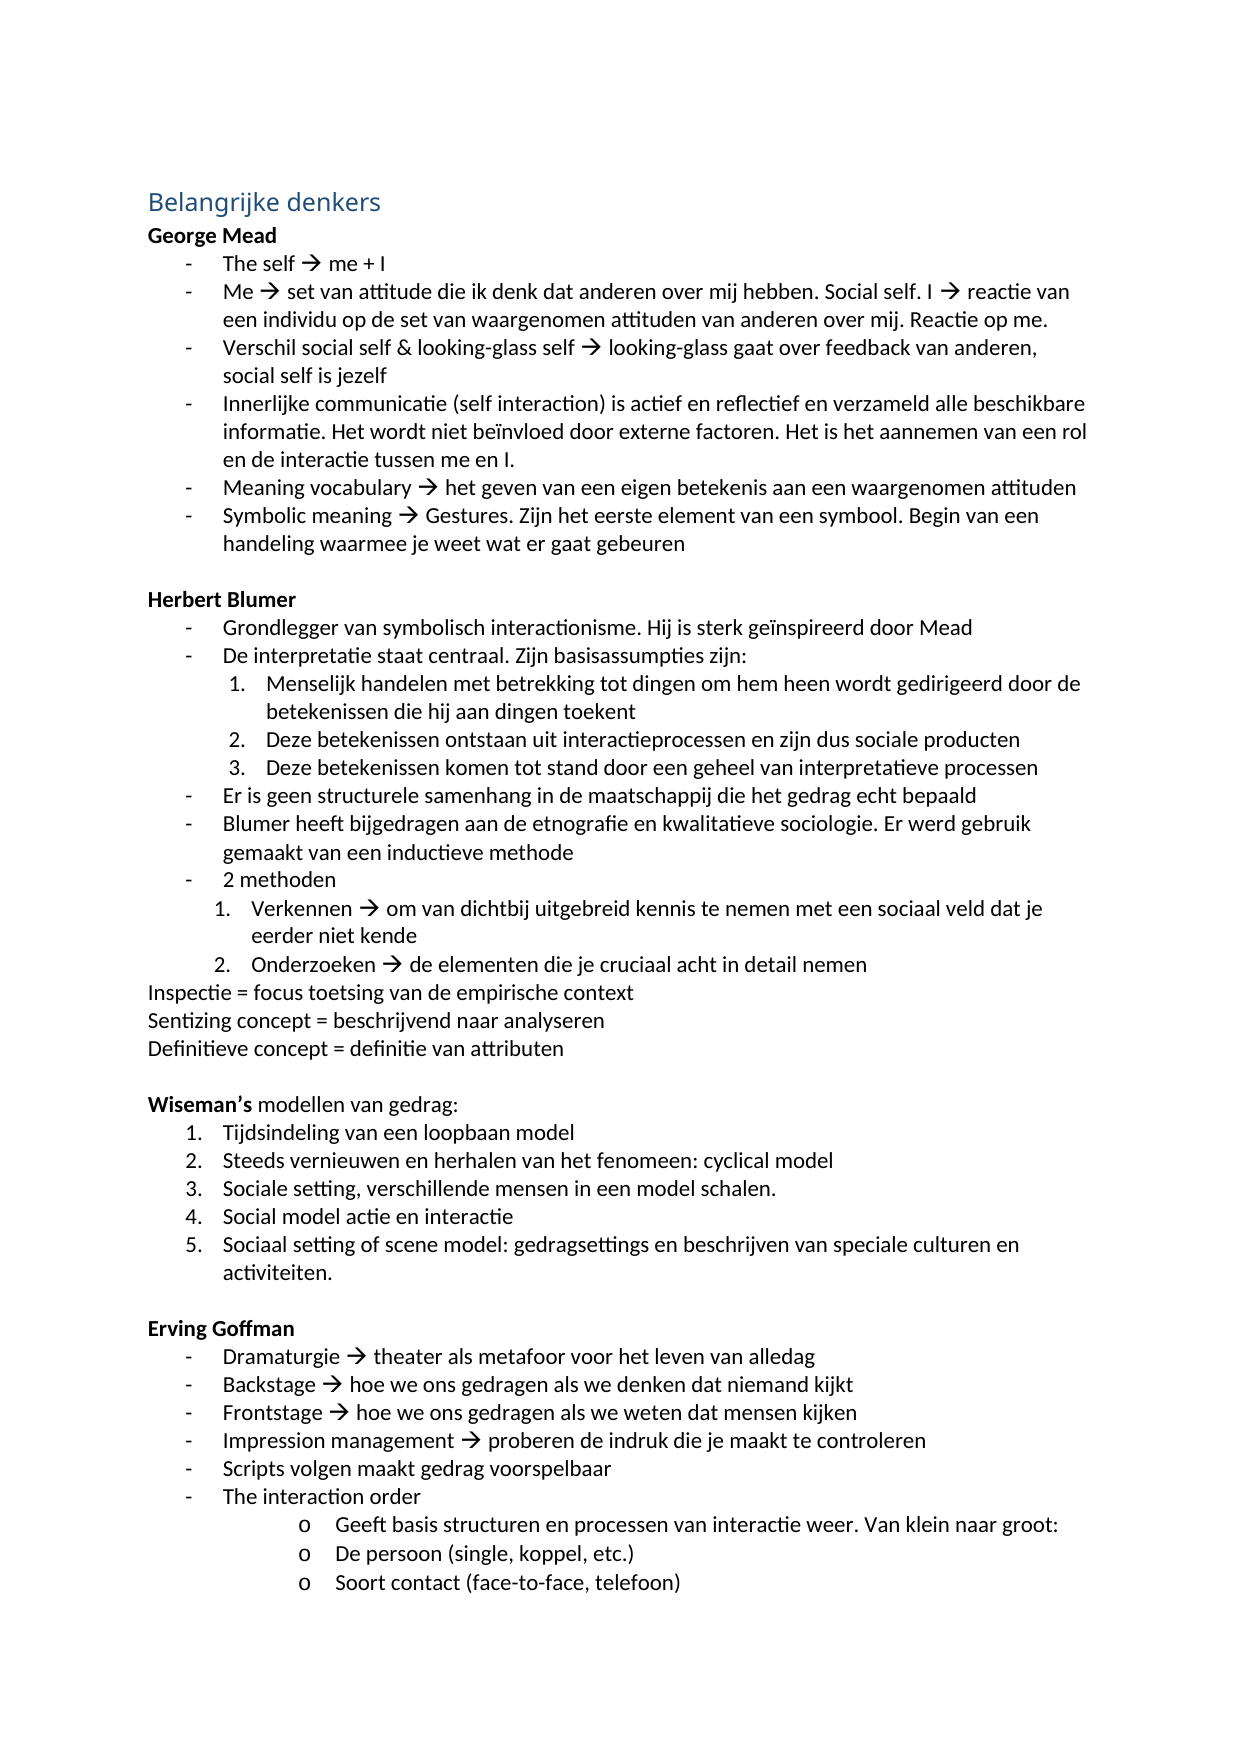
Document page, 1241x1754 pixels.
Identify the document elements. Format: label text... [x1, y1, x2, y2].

list Deze betekenissen ontstaan uit interactieprocessen en zijn dus sociale producten [228, 726, 1093, 753]
list Impression management proberen de indruk die je maakt te controleren [185, 1426, 1093, 1454]
list Blumer heeft bijgedragen aan de etnografie en kwalitatieve sociologie. Er werd gebruik gemaakt van een inductieve methode [185, 809, 1093, 866]
list Verschil social self & looking-glass self looking-glass gaat over feedback van anderen, social self is jezelf [185, 333, 1093, 389]
list The interaction order [185, 1482, 1093, 1510]
list Innerlijke communicatie (self interaction) is actief en reflectief en verzameld alle beschikbare informatie. Het wordt niet beïnvloed door externe factoren. Het is het aannemen van een rol en de interactie tussen me en I. [185, 389, 1093, 473]
text Erving Goffman [148, 1286, 1093, 1342]
list Me set van attitude die ik denk dat anderen over mij hebben. Social self. I reactie van een individu op de set van waargenomen attituden van anderen over mij. Reactie op me. [185, 277, 1093, 333]
list Grondlegger van symbolisch interactionisme. Hij is sterk geïnspireerd door Mead [185, 613, 1093, 641]
list Onderzoeken de elementen die je cruciaal acht in detail nemen [213, 950, 1093, 978]
text Inspectie = focus toetsing van de empirische context [148, 978, 1093, 1006]
list Verkennen om van dichtbij uitgebreid kennis te nemen met een sociaal veld dat je eerder niet kende [213, 894, 1093, 950]
list Steeds vernieuwen en herhalen van het fenomeen: cyclical model [185, 1146, 1093, 1174]
list Er is geen structurele samenhang in de maatschappij die het gedrag echt bepaald [185, 782, 1093, 809]
list Dramaturgie theater als metafoor voor het leven van alledag [185, 1342, 1093, 1370]
text Herbert Blumer [148, 557, 1093, 613]
list 2 methoden [185, 866, 1093, 894]
list The self me + I [185, 249, 1093, 277]
list Deze betekenissen komen tot stand door een geheel van interpretatieve processen [228, 753, 1093, 782]
list Frontstage hoe we ons gedragen als we weten dat mensen kijken [185, 1398, 1093, 1426]
list De persoon (single, koppel, etc.) [298, 1539, 1093, 1568]
list Tijdsindeling van een loopbaan model [185, 1118, 1093, 1146]
list Scripts volgen maakt gedrag voorspelbaar [185, 1454, 1093, 1482]
text Wiseman’s modellen van gedrag: [148, 1090, 1093, 1118]
list Social model actie en interactie [185, 1202, 1093, 1230]
text Sentizing concept = beschrijvend naar analyseren [148, 1006, 1093, 1034]
list Symbolic meaning Gestures. Zijn het eerste element van een symbool. Begin van een handeling waarmee je weet wat er gaat gebeuren [185, 501, 1093, 557]
text Definitieve concept = definitie van attributen [148, 1034, 1093, 1062]
list Menselijk handelen met betrekking tot dingen om hem heen wordt gedirigeerd door de betekenissen die hij aan dingen toekent [228, 669, 1093, 726]
text George Mead [148, 221, 1093, 249]
list De interpretatie staat centraal. Zijn basisassumpties zijn: [185, 641, 1093, 669]
list Geeft basis structuren en processen van interactie weer. Van klein naar groot: [298, 1510, 1093, 1539]
list Soort contact (face-to-face, telefoon) [298, 1568, 1093, 1598]
subtitle Belangrijke denkers [148, 148, 1093, 218]
list Backstage hoe we ons gedragen als we denken dat niemand kijkt [185, 1370, 1093, 1398]
list Sociaal setting of scene model: gedragsettings en beschrijven van speciale culturen en activiteiten. [185, 1230, 1093, 1286]
list Meaning vocabulary het geven van een eigen betekenis aan een waargenomen attituden [185, 473, 1093, 501]
list Sociale setting, verschillende mensen in een model schalen. [185, 1174, 1093, 1202]
